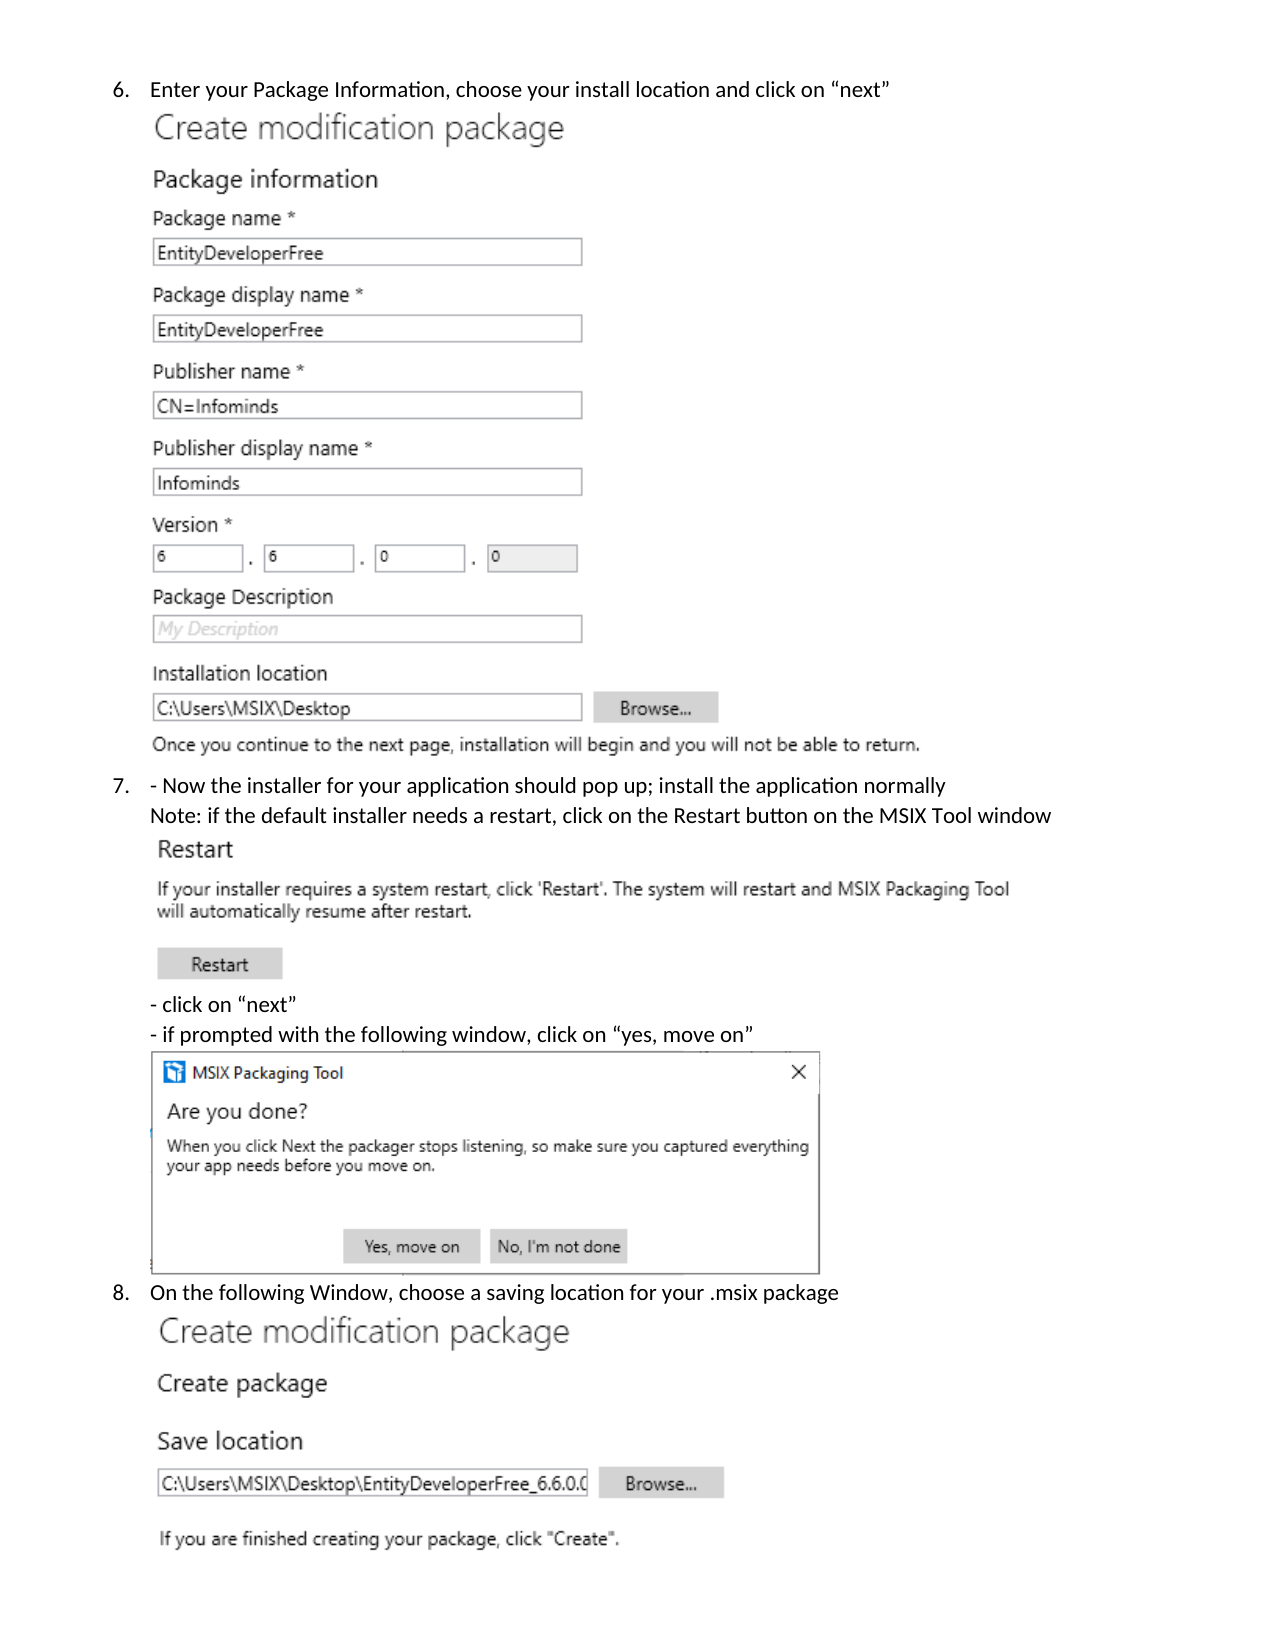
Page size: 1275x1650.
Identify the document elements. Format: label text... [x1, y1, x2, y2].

picture [150, 1050, 821, 1276]
picture [150, 1307, 739, 1558]
picture [150, 105, 936, 770]
picture [150, 831, 1021, 989]
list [112, 1278, 1200, 1558]
